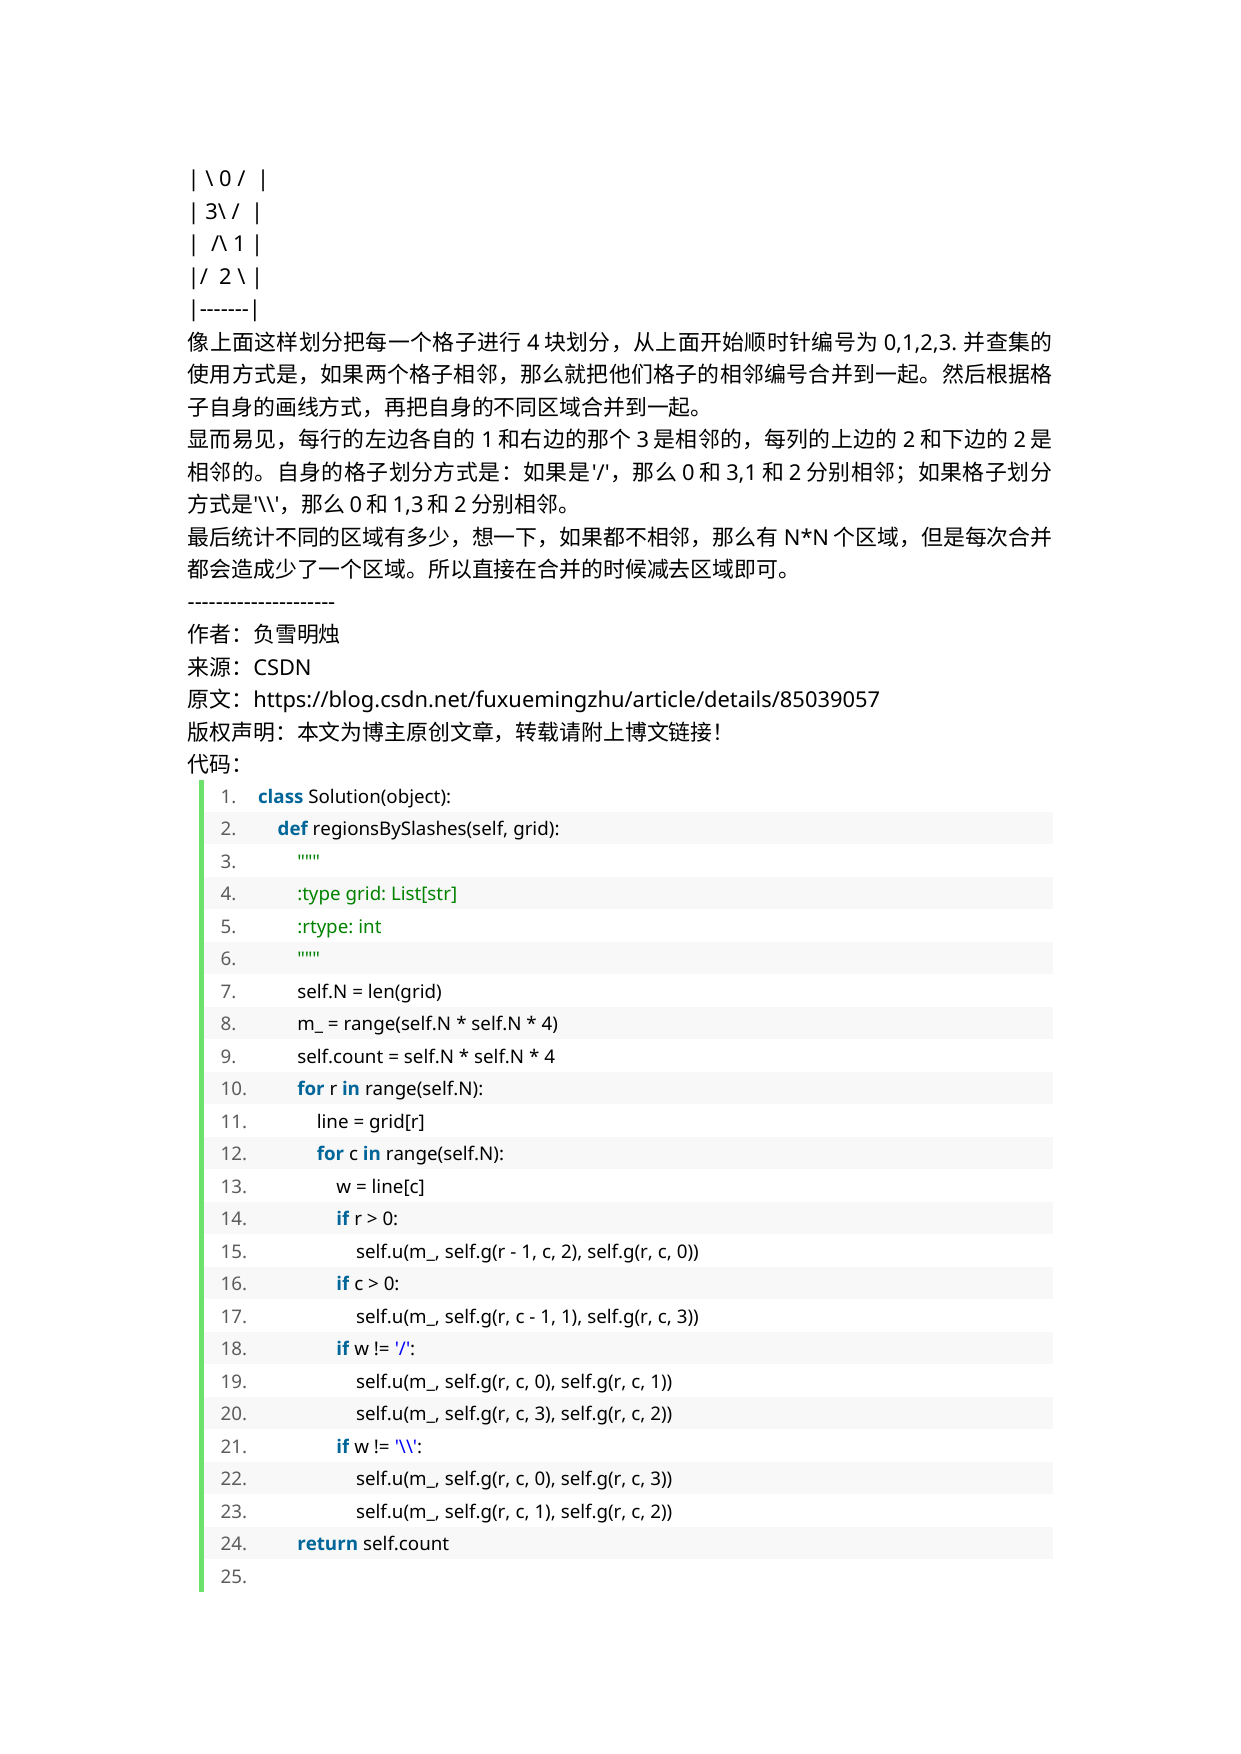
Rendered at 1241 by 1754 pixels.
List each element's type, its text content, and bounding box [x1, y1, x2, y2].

list line = grid[r] [204, 1104, 1053, 1137]
list :type grid: List[str] [204, 877, 1053, 909]
list self.count = self.N * self.N * 4 [204, 1039, 1053, 1072]
text 版权声明：本文为博主原创文章，转载请附上博文链接！ [187, 714, 1053, 747]
list w = line[c] [204, 1169, 1053, 1202]
text 作者：负雪明烛 [187, 617, 1053, 649]
list self.u(m_, self.g(r - 1, c, 2), self.g(r, c, 0)) [204, 1234, 1053, 1267]
list self.u(m_, self.g(r, c, 1), self.g(r, c, 2)) [204, 1494, 1053, 1527]
text |/ 2 \ | [187, 259, 1053, 292]
text 最后统计不同的区域有多少，想一下，如果都不相邻，那么有N*N个区域，但是每次合并都会造成少了一个区域。所以直接在合并的时候减去区域即可。 [187, 519, 1053, 584]
list return self.count [204, 1527, 1053, 1559]
list if w != '/': [204, 1332, 1053, 1364]
text 原文：https://blog.csdn.net/fuxuemingzhu/article/details/85039057 [187, 682, 1053, 714]
list self.u(m_, self.g(r, c, 0), self.g(r, c, 1)) [204, 1364, 1053, 1397]
text | \ 0 / | [187, 162, 1053, 194]
list class Solution(object): [199, 779, 1053, 812]
text 像上面这样划分把每一个格子进行4块划分，从上面开始顺时针编号为0,1,2,3. 并查集的使用方式是，如果两个格子相邻，那么就把他们格子的相邻编号合并到一起。然后根据格子自身的画线方式，再把自身的不同区域合并到一起。 [187, 324, 1053, 422]
list self.u(m_, self.g(r, c - 1, 1), self.g(r, c, 3)) [204, 1299, 1053, 1332]
list :rtype: int [204, 909, 1053, 942]
list if r > 0: [204, 1202, 1053, 1234]
list self.N = len(grid) [204, 974, 1053, 1007]
list """ [204, 844, 1053, 877]
list for r in range(self.N): [204, 1072, 1053, 1104]
text | 3\ / | [187, 194, 1053, 227]
text | /\ 1 | [187, 227, 1053, 259]
text --------------------- [187, 584, 1053, 617]
list for c in range(self.N): [204, 1137, 1053, 1169]
list self.u(m_, self.g(r, c, 3), self.g(r, c, 2)) [204, 1397, 1053, 1429]
list self.u(m_, self.g(r, c, 0), self.g(r, c, 3)) [204, 1462, 1053, 1494]
list if c > 0: [204, 1267, 1053, 1299]
list def regionsBySlashes(self, grid): [204, 812, 1053, 844]
text 显而易见，每行的左边各自的1和右边的那个3是相邻的，每列的上边的2和下边的2是相邻的。自身的格子划分方式是：如果是'/'，那么0和3,1和2分别相邻；如果格子划分方式是'\\'，那么0和1,3和2分别相邻。 [187, 422, 1053, 519]
list if w != '\\': [204, 1429, 1053, 1462]
text |-------| [187, 292, 1053, 324]
text 来源：CSDN [187, 649, 1053, 682]
text 代码： [187, 747, 1053, 779]
list """ [204, 942, 1053, 974]
list m_ = range(self.N * self.N * 4) [204, 1007, 1053, 1039]
